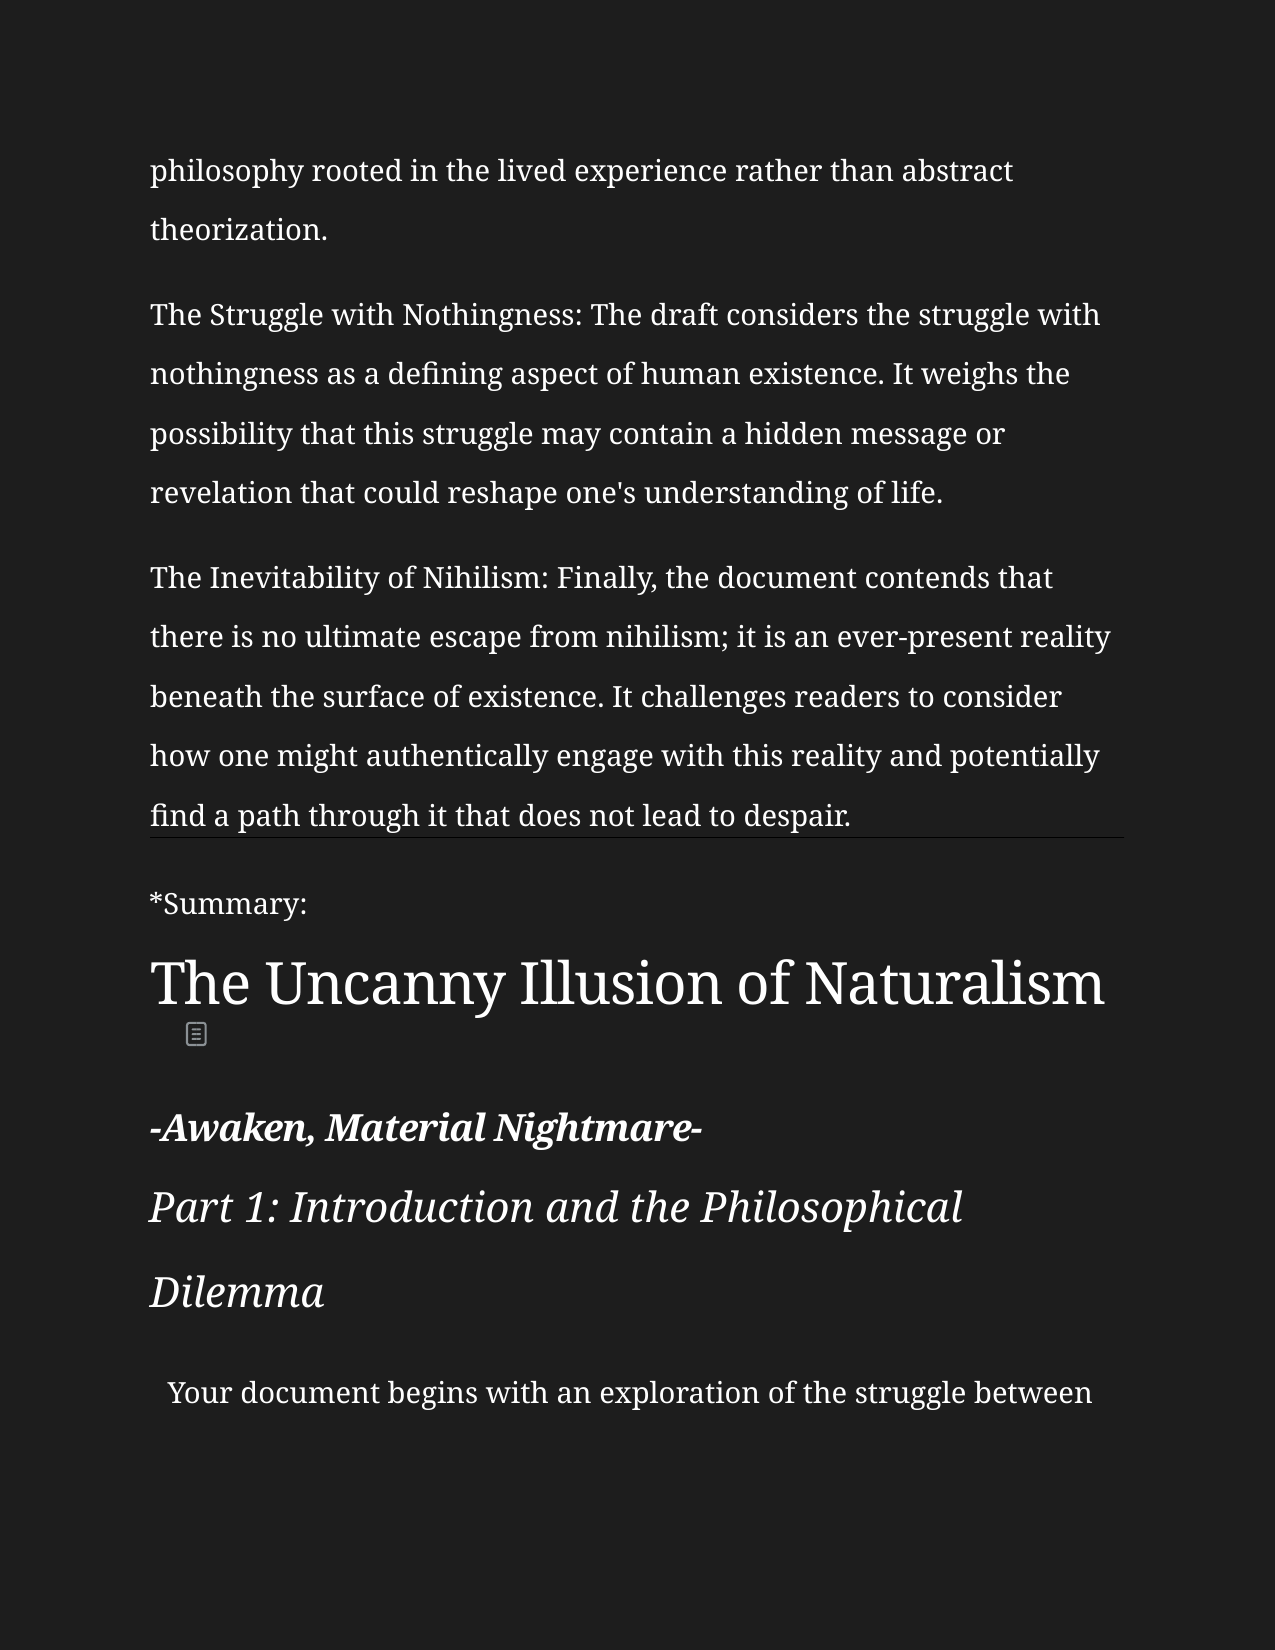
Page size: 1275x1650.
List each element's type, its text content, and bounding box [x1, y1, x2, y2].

text The Struggle with Nothingness: The draft considers the struggle with nothingness as a defining aspect of human existence. It weighs the possibility that this struggle may contain a hidden message or revelation that could reshape one's understanding of life. [150, 294, 1124, 512]
text Your document begins with an exploration of the struggle between [167, 1373, 1124, 1412]
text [150, 150, 1124, 249]
text *Summary: [148, 883, 1125, 923]
title The Uncanny Illusion of Naturalism [150, 942, 1125, 1101]
text Part 1: Introduction and the Philosophical Dilemma [148, 1177, 1125, 1319]
text The Inevitability of Nihilism: Finally, the document contends that there is no ultimate escape from nihilism; it is an ever-present reality beneath the surface of existence. It challenges readers to consider how one might authentically engage with this reality and potentially find a path through it that does not lead to despair. [150, 557, 1124, 837]
title -Awaken, Material Nightmare- [150, 1101, 1125, 1152]
